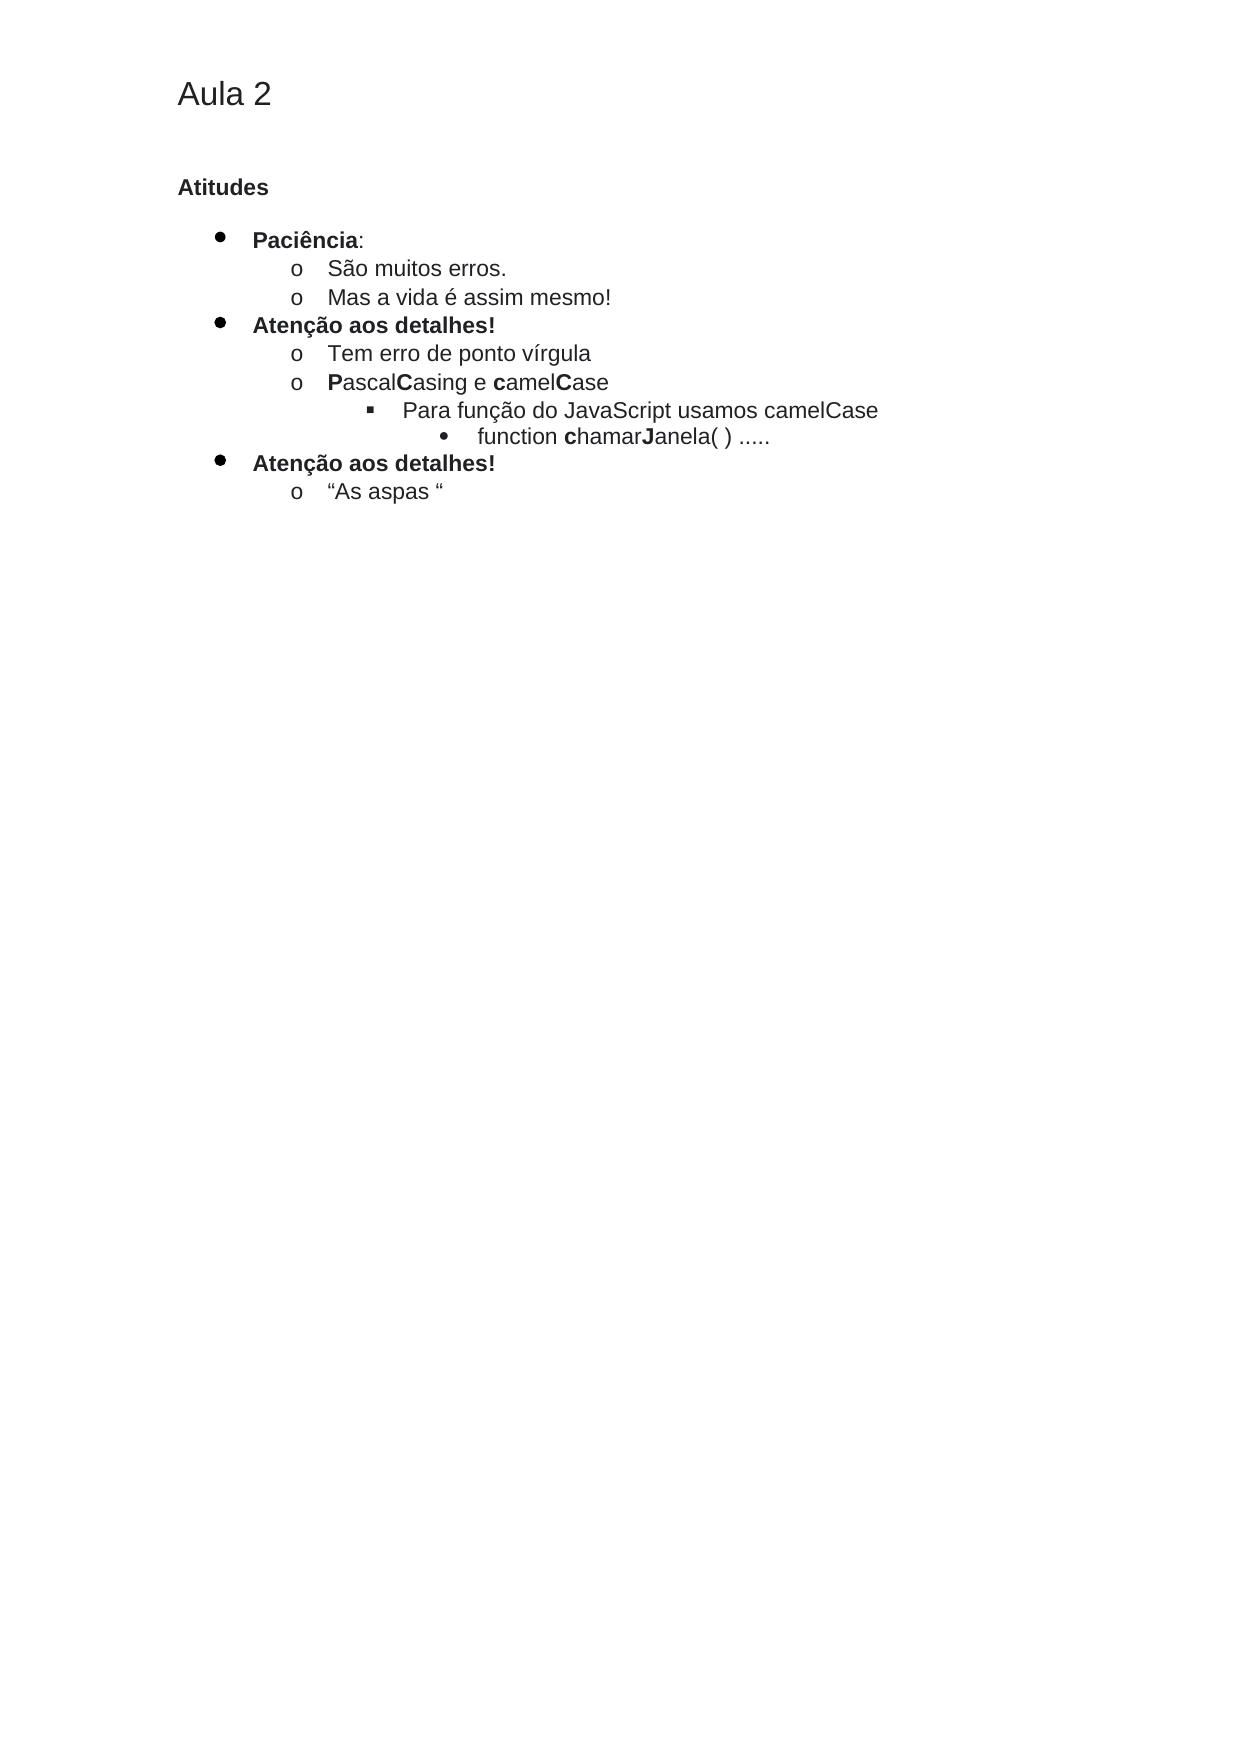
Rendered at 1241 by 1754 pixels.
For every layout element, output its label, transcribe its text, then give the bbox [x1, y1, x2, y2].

list PascalCasing e camelCase [290, 368, 1063, 397]
list Atenção aos detalhes! [215, 312, 1063, 340]
list Para função do JavaScript usamos camelCase [365, 397, 1063, 423]
list São muitos erros. [290, 255, 1063, 283]
list Atenção aos detalhes! [215, 449, 1063, 478]
list Tem erro de ponto vírgula [290, 340, 1063, 368]
list Mas a vida é assim mesmo! [290, 283, 1063, 312]
list function chamarJanela( ) ..... [440, 423, 1063, 449]
list Paciência: [215, 227, 1063, 255]
list “As aspas “ [290, 478, 1063, 506]
text Atitudes [177, 174, 1063, 200]
